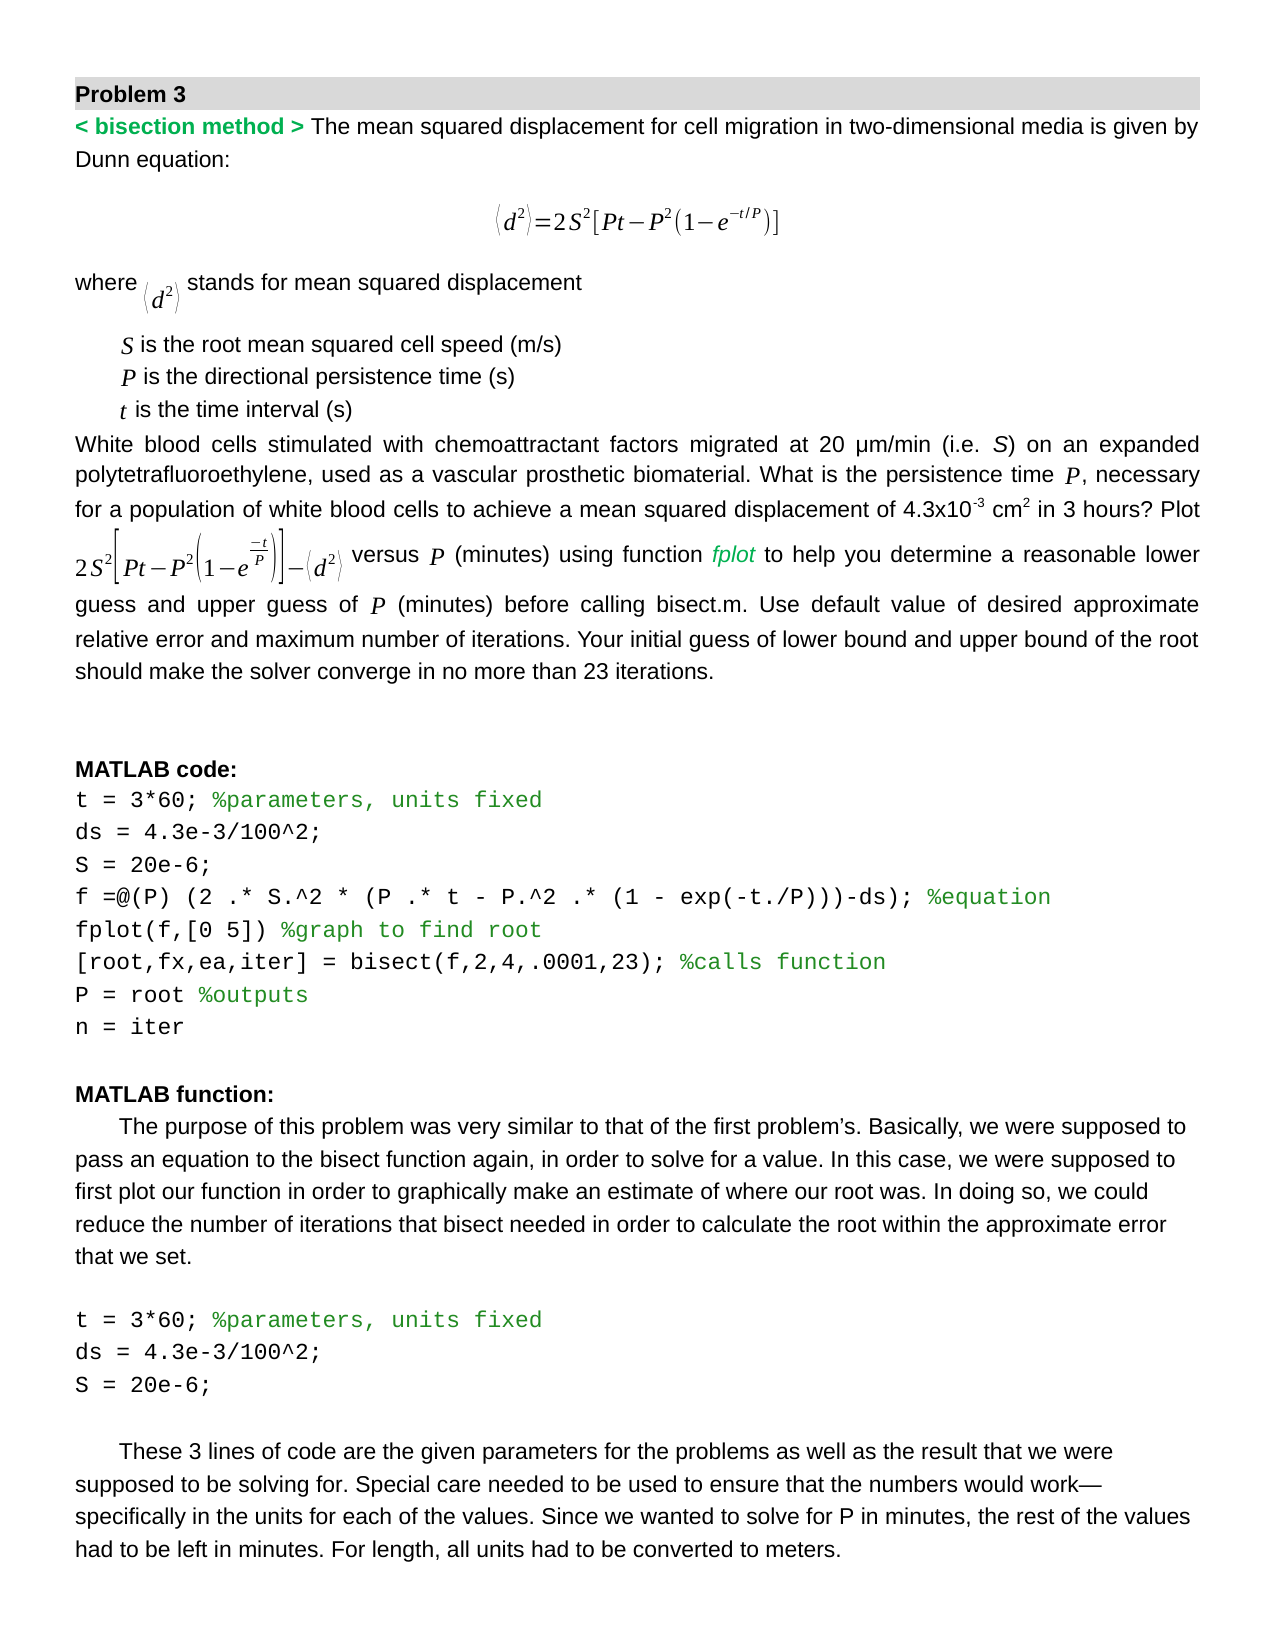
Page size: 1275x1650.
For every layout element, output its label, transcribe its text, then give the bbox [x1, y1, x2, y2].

text Problem 3 [75, 77, 1200, 110]
text MATLAB function: [75, 1077, 1200, 1110]
text f =@(P) (2 .* S.^2 * (P .* t - P.^2 .* (1 - exp(-t./P)))-ds); %equation [75, 882, 1200, 915]
text S = 20e-6; [75, 850, 1200, 882]
text where stands for mean squared displacement [75, 265, 1200, 330]
text t = 3*60; %parameters, units fixed [75, 785, 1200, 817]
text MATLAB code: [75, 752, 1200, 785]
text is the time interval (s) [75, 395, 1200, 427]
text P = root %outputs [75, 980, 1200, 1012]
text ds = 4.3e-3/100^2; [75, 1337, 1200, 1370]
text These 3 lines of code are the given parameters for the problems as well as the result that we were supposed to be solving for. Special care needed to be used to ensure that the numbers would work—specifically in the units for each of the values. Since we wanted to solve for P in minutes, the rest of the values had to be left in minutes. For length, all units had to be converted to meters. [75, 1435, 1200, 1565]
text The purpose of this problem was very similar to that of the first problem’s. Basically, we were supposed to pass an equation to the bisect function again, in order to solve for a value. In this case, we were supposed to first plot our function in order to graphically make an estimate of where our root was. In doing so, we could reduce the number of iterations that bisect needed in order to calculate the root within the approximate error that we set. [75, 1110, 1200, 1272]
text n = iter [75, 1012, 1200, 1045]
text t = 3*60; %parameters, units fixed [75, 1305, 1200, 1337]
text is the directional persistence time (s) [75, 362, 1200, 395]
text fplot(f,[0 5]) %graph to find root [75, 915, 1200, 947]
text S = 20e-6; [75, 1370, 1200, 1402]
text [root,fx,ea,iter] = bisect(f,2,4,.0001,23); %calls function [75, 947, 1200, 980]
text White blood cells stimulated with chemoattractant factors migrated at 20 μm/min (i.e. S) on an expanded polytetrafluoroethylene, used as a vascular prosthetic biomaterial. What is the persistence time , necessary for a population of white blood cells to achieve a mean squared displacement of 4.3x10-3 cm2 in 3 hours? Plot versus (minutes) using function fplot to help you determine a reasonable lower guess and upper guess of (minutes) before calling bisect.m. Use default value of desired approximate relative error and maximum number of iterations. Your initial guess of lower bound and upper bound of the root should make the solver converge in no more than 23 iterations. [75, 427, 1200, 687]
text ds = 4.3e-3/100^2; [75, 817, 1200, 850]
text < bisection method > The mean squared displacement for cell migration in two-dimensional media is given by Dunn equation: [75, 110, 1200, 175]
text is the root mean squared cell speed (m/s) [75, 330, 1200, 362]
